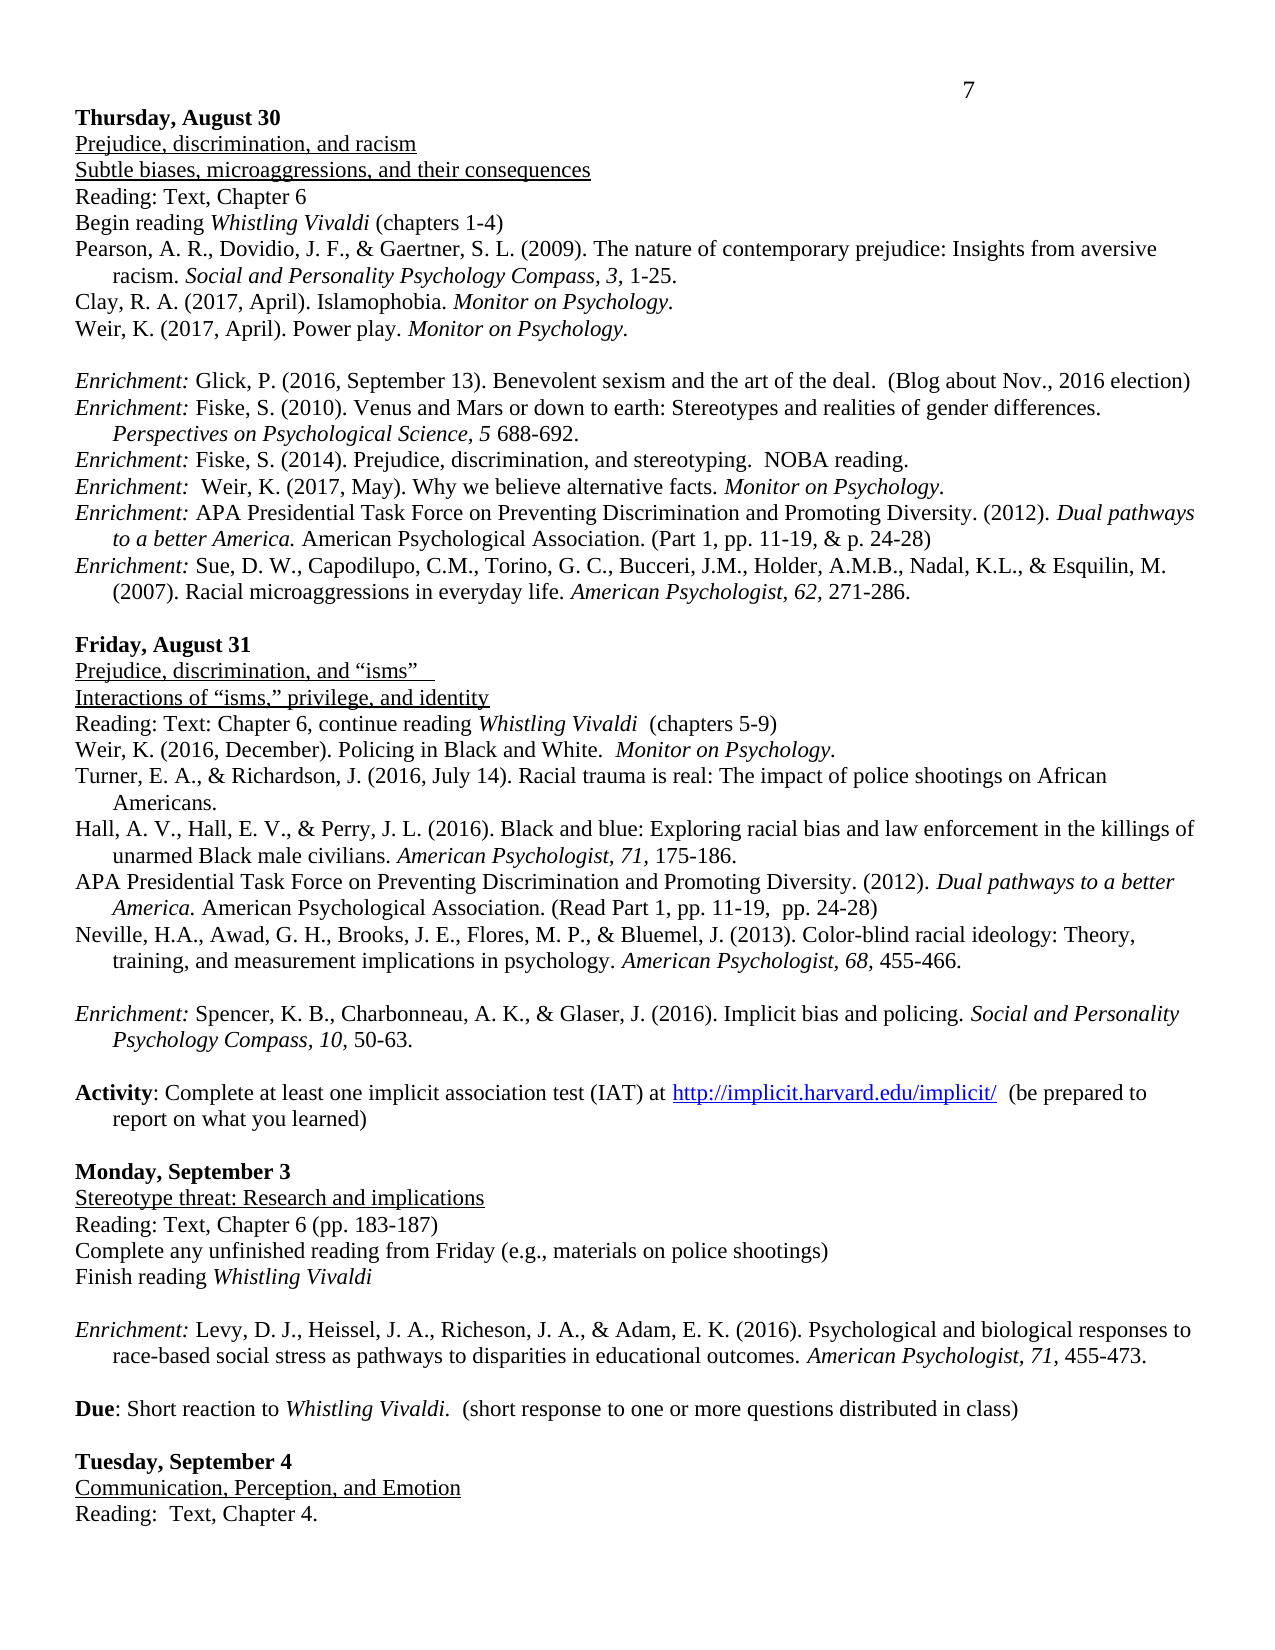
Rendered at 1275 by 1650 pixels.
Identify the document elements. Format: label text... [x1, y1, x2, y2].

text Reading: Text: Chapter 6, continue reading Whistling Vivaldi (chapters 5-9) [75, 710, 1200, 736]
text Weir, K. (2017, April). Power play. Monitor on Psychology. [75, 314, 1200, 341]
text Enrichment: Weir, K. (2017, May). Why we believe alternative facts. Monitor on Psychology. [75, 473, 1200, 499]
text Enrichment: APA Presidential Task Force on Preventing Discrimination and Promoting Diversity. (2012). Dual pathways to a better America. American Psychological Association. (Part 1, pp. 11-19, & p. 24-28) [75, 499, 1200, 552]
text Activity: Complete at least one implicit association test (IAT) at http://implicit.harvard.edu/implicit/ (be prepared to report on what you learned) [75, 1079, 1200, 1132]
text APA Presidential Task Force on Preventing Discrimination and Promoting Diversity. (2012). Dual pathways to a better America. American Psychological Association. (Read Part 1, pp. 11-19, pp. 24-28) [75, 868, 1200, 921]
text Clay, R. A. (2017, April). Islamophobia. Monitor on Psychology. [75, 288, 1200, 314]
text Interactions of “isms,” privilege, and identity [75, 683, 1200, 710]
text Enrichment: Sue, D. W., Capodilupo, C.M., Torino, G. C., Bucceri, J.M., Holder, A.M.B., Nadal, K.L., & Esquilin, M. (2007). Racial microaggressions in everyday life. American Psychologist, 62, 271-286. [75, 552, 1200, 604]
text Thursday, August 30 [75, 104, 1200, 130]
text Reading: Text, Chapter 4. [75, 1501, 1200, 1527]
text Prejudice, discrimination, and racism [75, 130, 1200, 156]
text Finish reading Whistling Vivaldi [75, 1263, 1200, 1290]
text Complete any unfinished reading from Friday (e.g., materials on police shootings) [75, 1237, 1200, 1263]
text Begin reading Whistling Vivaldi (chapters 1-4) [75, 209, 1200, 236]
text Turner, E. A., & Richardson, J. (2016, July 14). Racial trauma is real: The impact of police shootings on African Americans. [75, 763, 1200, 815]
text Subtle biases, microaggressions, and their consequences [75, 156, 1200, 183]
text Due: Short reaction to Whistling Vivaldi. (short response to one or more questions distributed in class) [75, 1395, 1200, 1421]
text Reading: Text, Chapter 6 [75, 183, 1200, 209]
text Enrichment: Spencer, K. B., Charbonneau, A. K., & Glaser, J. (2016). Implicit bias and policing. Social and Personality Psychology Compass, 10, 50-63. [75, 1000, 1200, 1052]
text Friday, August 31 [75, 631, 1200, 657]
text Enrichment: Glick, P. (2016, September 13). Benevolent sexism and the art of the deal. (Blog about Nov., 2016 election) [75, 367, 1200, 394]
text Reading: Text, Chapter 6 (pp. 183-187) [75, 1211, 1200, 1237]
text Enrichment: Levy, D. J., Heissel, J. A., Richeson, J. A., & Adam, E. K. (2016). Psychological and biological responses to race-based social stress as pathways to disparities in educational outcomes. American Psychologist, 71, 455-473. [75, 1316, 1200, 1369]
text Weir, K. (2016, December). Policing in Black and White. Monitor on Psychology. [75, 736, 1200, 763]
text Tuesday, September 4 [75, 1448, 1200, 1474]
text Hall, A. V., Hall, E. V., & Perry, J. L. (2016). Black and blue: Exploring racial bias and law enforcement in the killings of unarmed Black male civilians. American Psychologist, 71, 175-186. [75, 815, 1200, 868]
text Enrichment: Fiske, S. (2014). Prejudice, discrimination, and stereotyping. NOBA reading. [75, 446, 1200, 473]
text Prejudice, discrimination, and “isms” [75, 657, 1200, 683]
subtitle Monday, September 3 [75, 1158, 1200, 1184]
text Neville, H.A., Awad, G. H., Brooks, J. E., Flores, M. P., & Bluemel, J. (2013). Color-blind racial ideology: Theory, training, and measurement implications in psychology. American Psychologist, 68, 455-466. [75, 921, 1200, 973]
text Enrichment: Fiske, S. (2010). Venus and Mars or down to earth: Stereotypes and realities of gender differences. Perspectives on Psychological Science, 5 688-692. [75, 394, 1200, 446]
text Pearson, A. R., Dovidio, J. F., & Gaertner, S. L. (2009). The nature of contemporary prejudice: Insights from aversive racism. Social and Personality Psychology Compass, 3, 1-25. [75, 236, 1200, 288]
text Communication, Perception, and Emotion [75, 1474, 1200, 1501]
text Stereotype threat: Research and implications [75, 1184, 1200, 1211]
